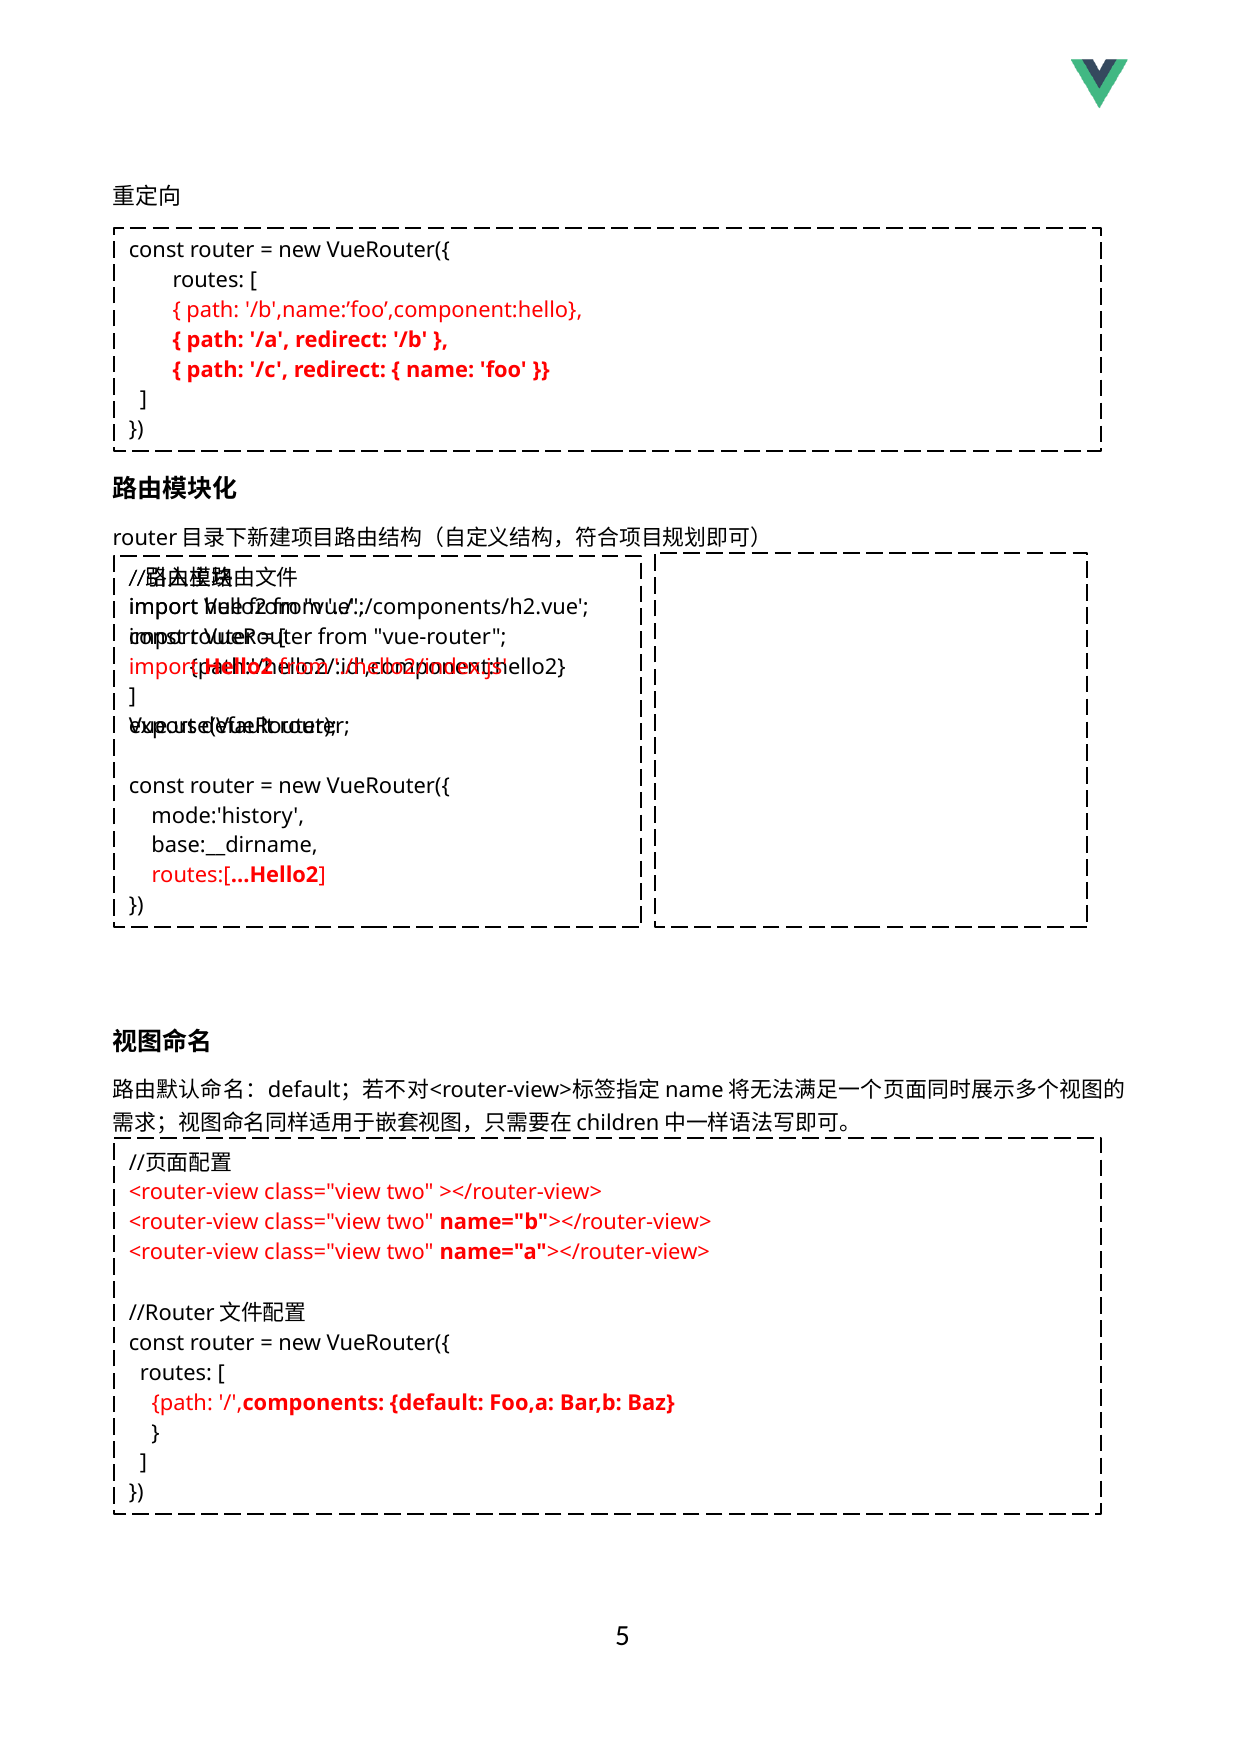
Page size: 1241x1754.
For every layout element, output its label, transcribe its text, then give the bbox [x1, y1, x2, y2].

subtitle 路由模块化 [112, 454, 1128, 519]
picture [1071, 55, 1128, 112]
text 路由默认命名：default；若不对<router-view>标签指定name将无法满足一个页面同时展示多个视图的需求；视图命名同样适用于嵌套视图，只需要在children中一样语法写即可。 [112, 1072, 1128, 1137]
text router目录下新建项目路由结构（自定义结构，符合项目规划即可） [112, 519, 1128, 552]
subtitle 视图命名 [112, 1007, 1128, 1072]
subtitle 重定向 [112, 162, 1128, 227]
